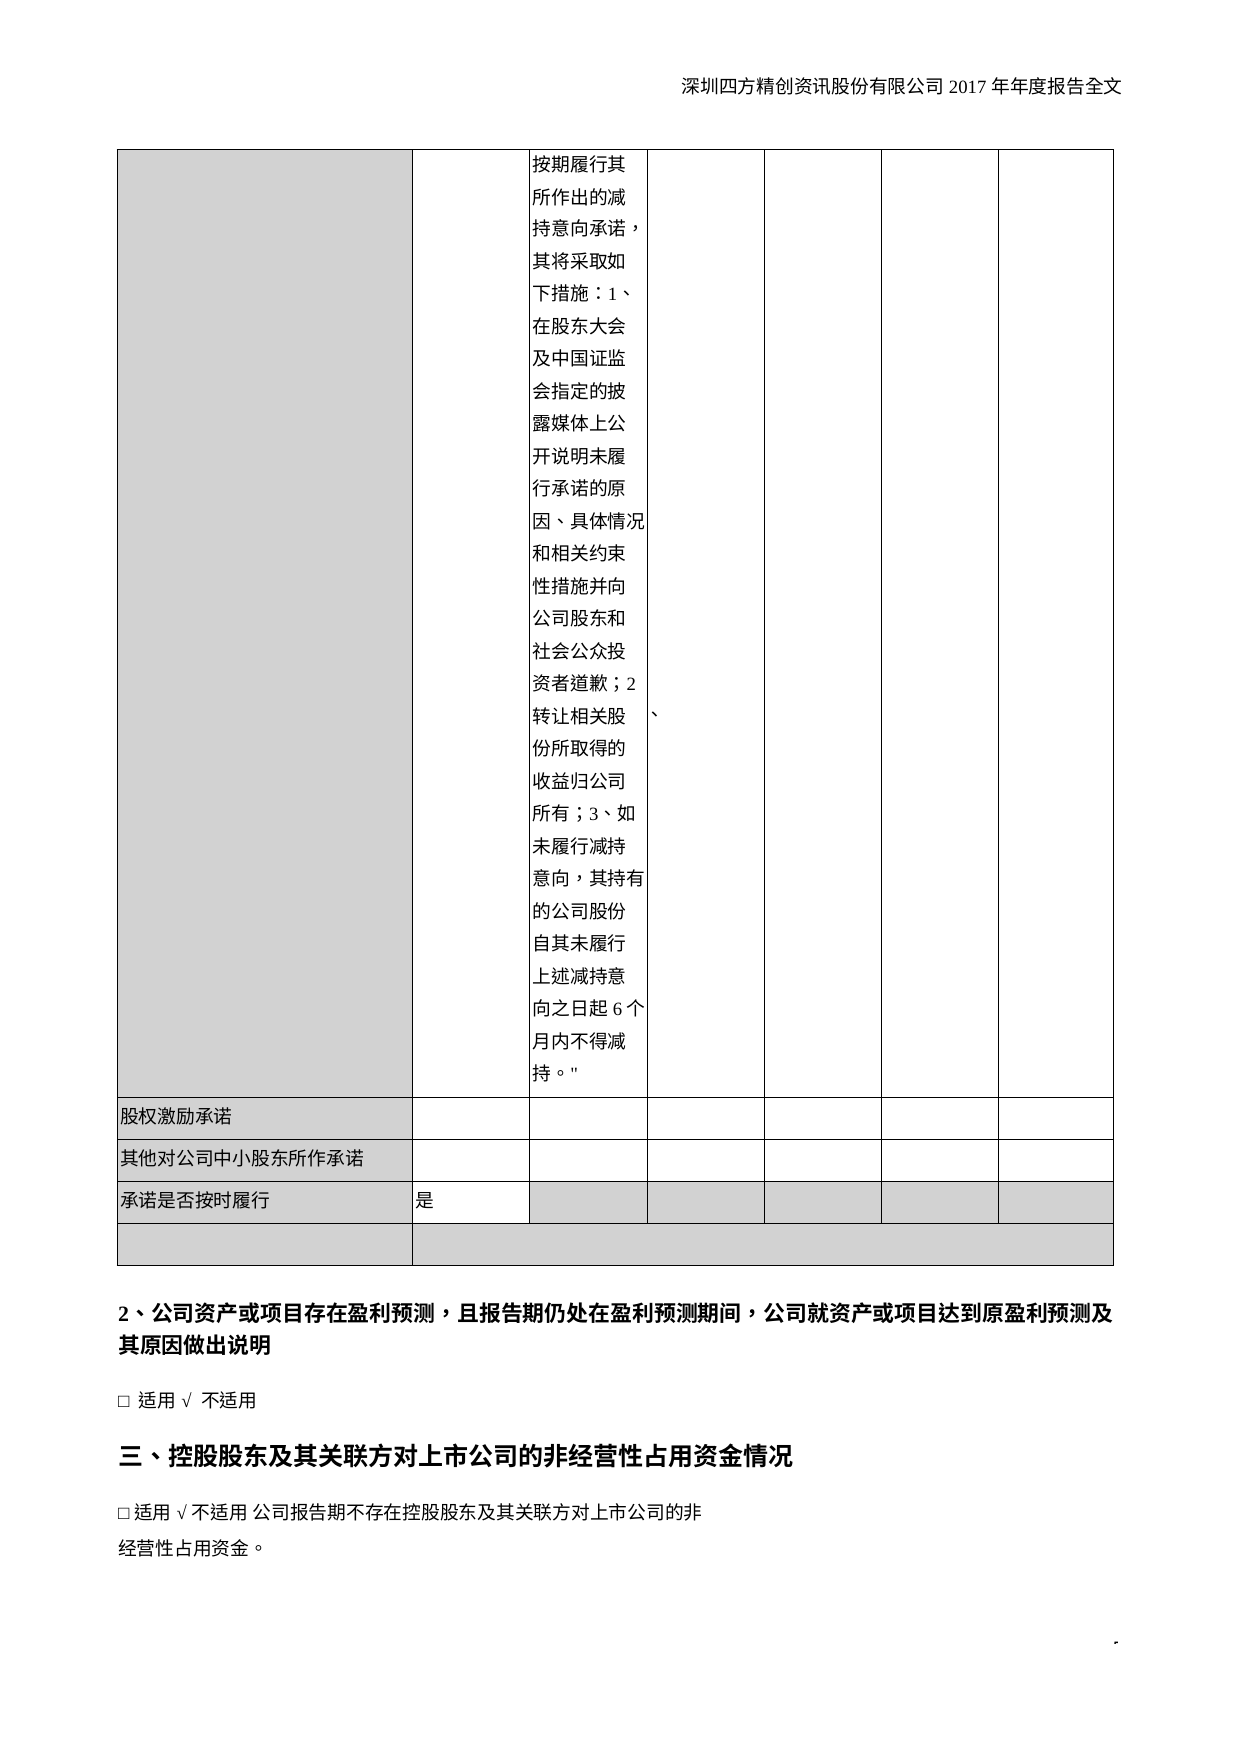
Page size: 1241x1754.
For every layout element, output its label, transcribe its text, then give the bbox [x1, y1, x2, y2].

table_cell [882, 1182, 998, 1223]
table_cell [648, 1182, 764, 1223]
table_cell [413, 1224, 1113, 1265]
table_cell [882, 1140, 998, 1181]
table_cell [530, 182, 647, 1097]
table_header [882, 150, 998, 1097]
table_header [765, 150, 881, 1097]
subtitle 2、公司资产或项目存在盈利预测，且报告期仍处在盈利预测期间，公司就资产或项目达到原盈利预测及 其原因做出说明 [118, 1295, 1138, 1360]
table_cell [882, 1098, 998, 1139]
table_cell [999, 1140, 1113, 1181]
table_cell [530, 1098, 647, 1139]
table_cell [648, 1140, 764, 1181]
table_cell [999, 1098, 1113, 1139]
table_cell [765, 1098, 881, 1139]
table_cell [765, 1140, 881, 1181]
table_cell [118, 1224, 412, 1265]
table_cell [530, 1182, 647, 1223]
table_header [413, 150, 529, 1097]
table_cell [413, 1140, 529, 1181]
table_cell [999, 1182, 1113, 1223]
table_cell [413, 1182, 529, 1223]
text □ 适用 √ 不适用 [118, 1387, 1138, 1413]
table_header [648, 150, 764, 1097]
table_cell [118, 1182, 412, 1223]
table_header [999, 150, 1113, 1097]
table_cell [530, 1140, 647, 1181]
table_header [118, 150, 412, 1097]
text □ 适用 √ 不适用 公司报告期不存在控股股东及其关联方对上市公司的非经营性占用资金。 [118, 1499, 720, 1560]
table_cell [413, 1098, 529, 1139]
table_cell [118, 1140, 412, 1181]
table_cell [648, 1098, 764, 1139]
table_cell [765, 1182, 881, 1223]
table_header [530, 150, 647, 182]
subtitle 三、控股股东及其关联方对上市公司的非经营性占用资金情况 [118, 1439, 1138, 1473]
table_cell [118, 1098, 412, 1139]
